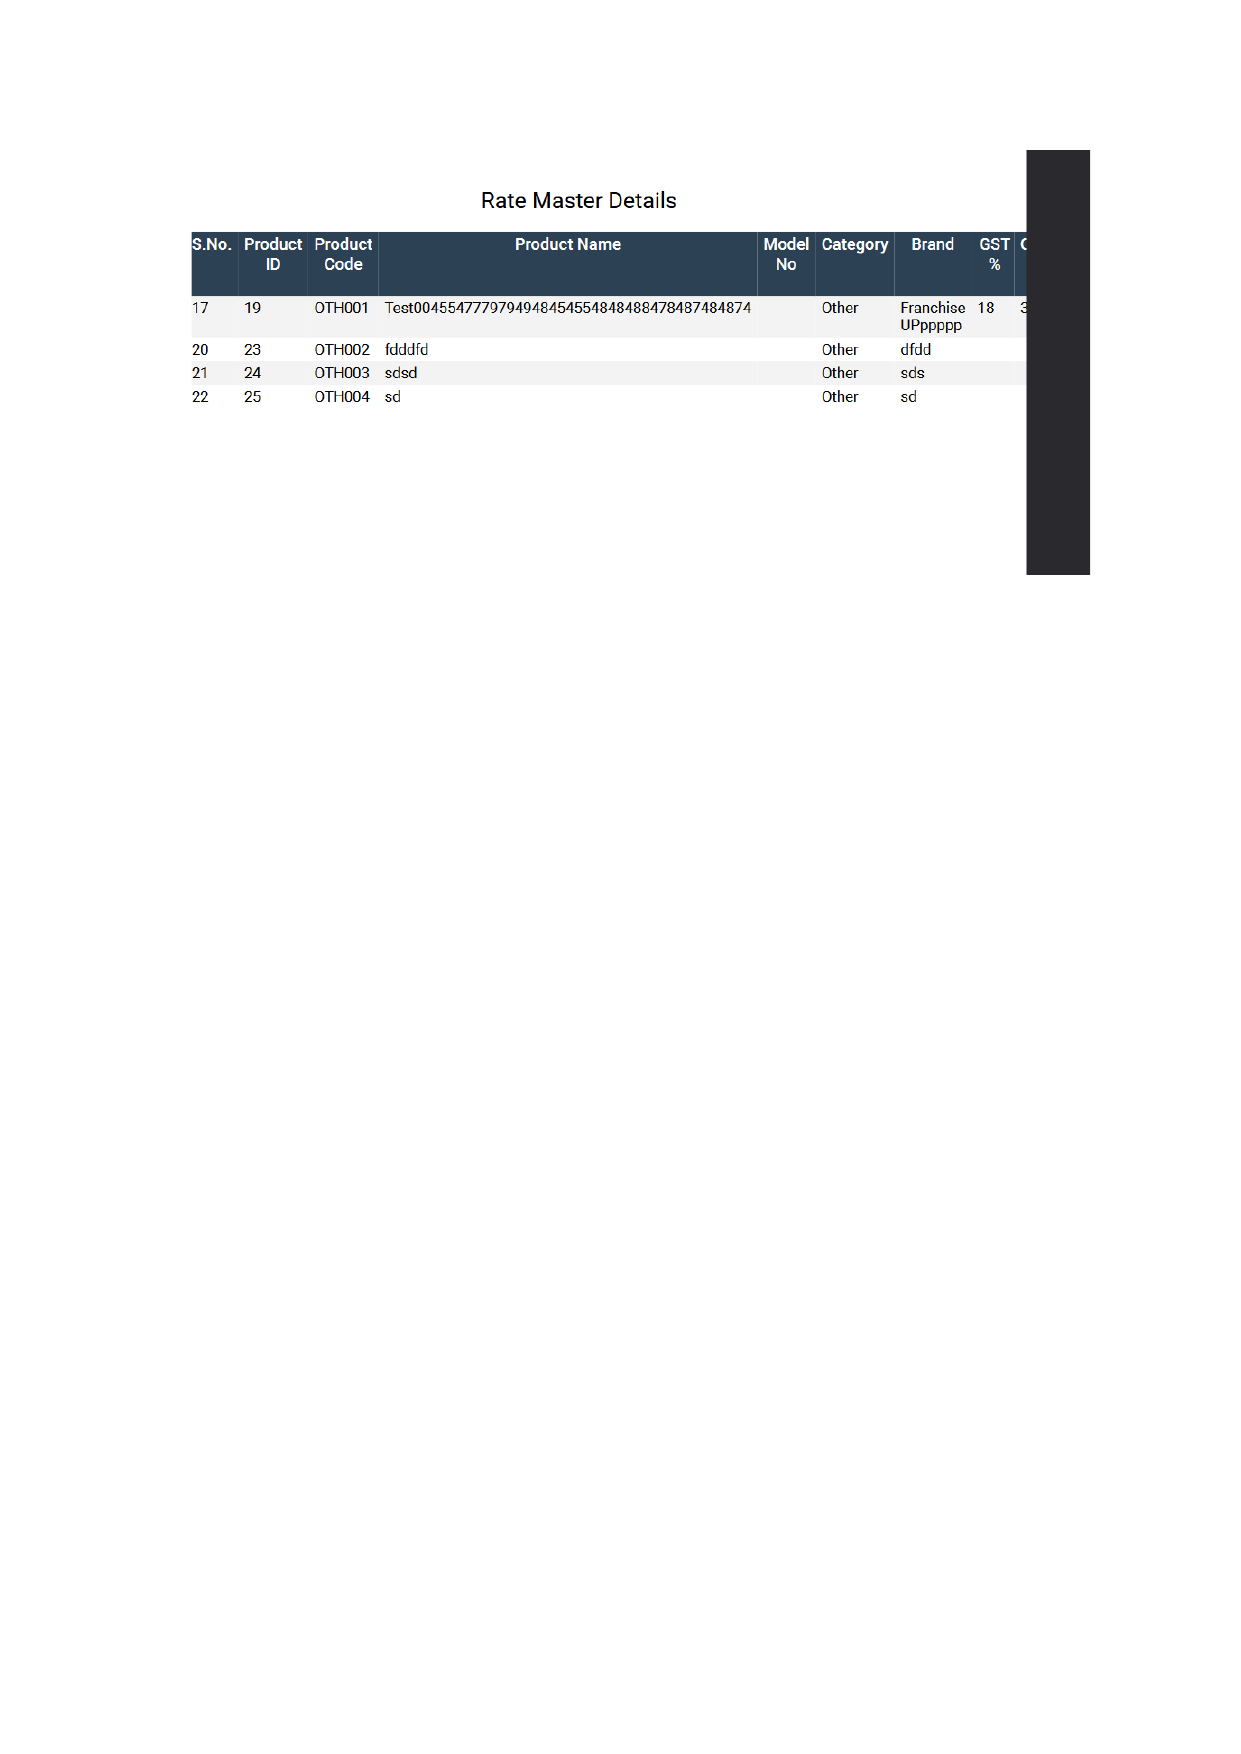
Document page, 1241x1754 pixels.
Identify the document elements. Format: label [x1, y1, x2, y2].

picture [150, 150, 1091, 575]
